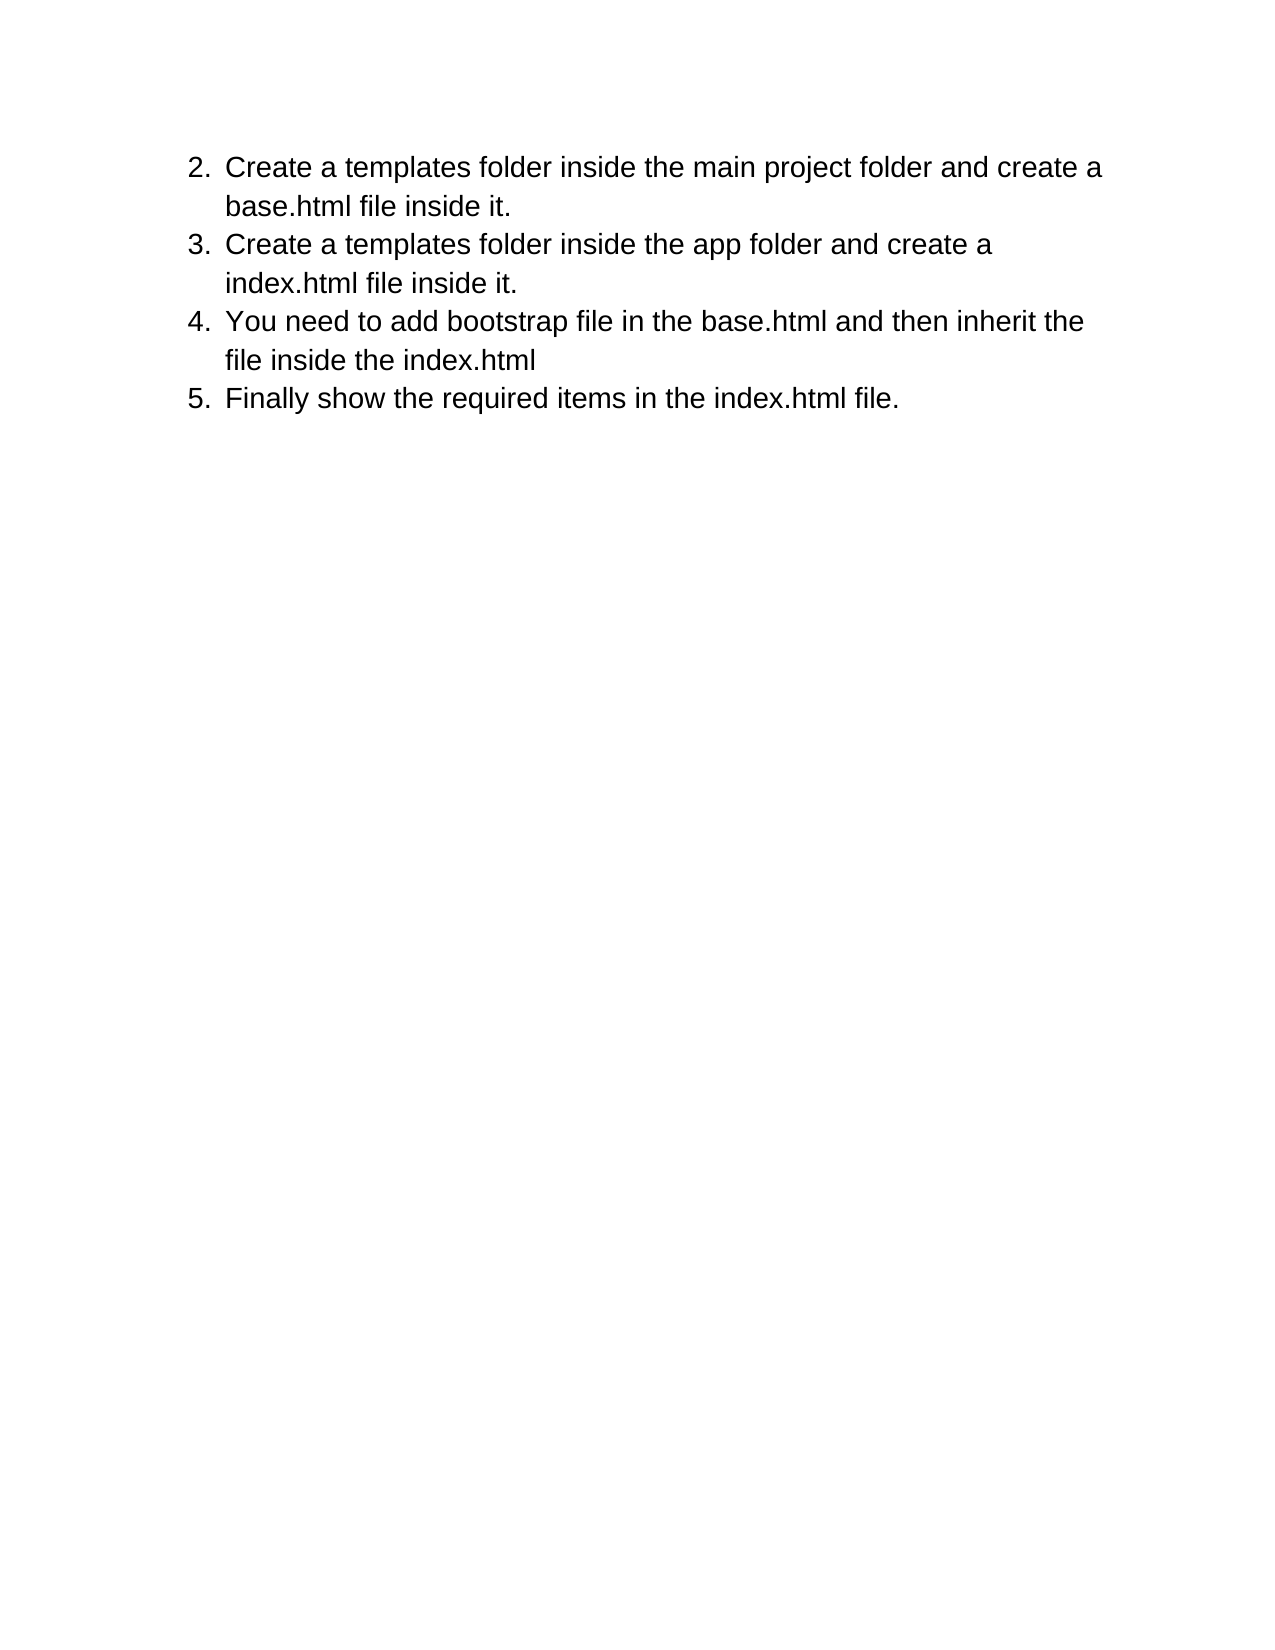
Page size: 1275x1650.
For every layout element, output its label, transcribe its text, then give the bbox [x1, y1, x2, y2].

list Finally show the required items in the index.html file. [187, 381, 1125, 415]
list You need to add bootstrap file in the base.html and then inherit the file inside the index.html [187, 304, 1125, 376]
list Create a templates folder inside the app folder and create a index.html file inside it. [187, 227, 1125, 299]
list Create a templates folder inside the main project folder and create a base.html file inside it. [187, 150, 1125, 222]
